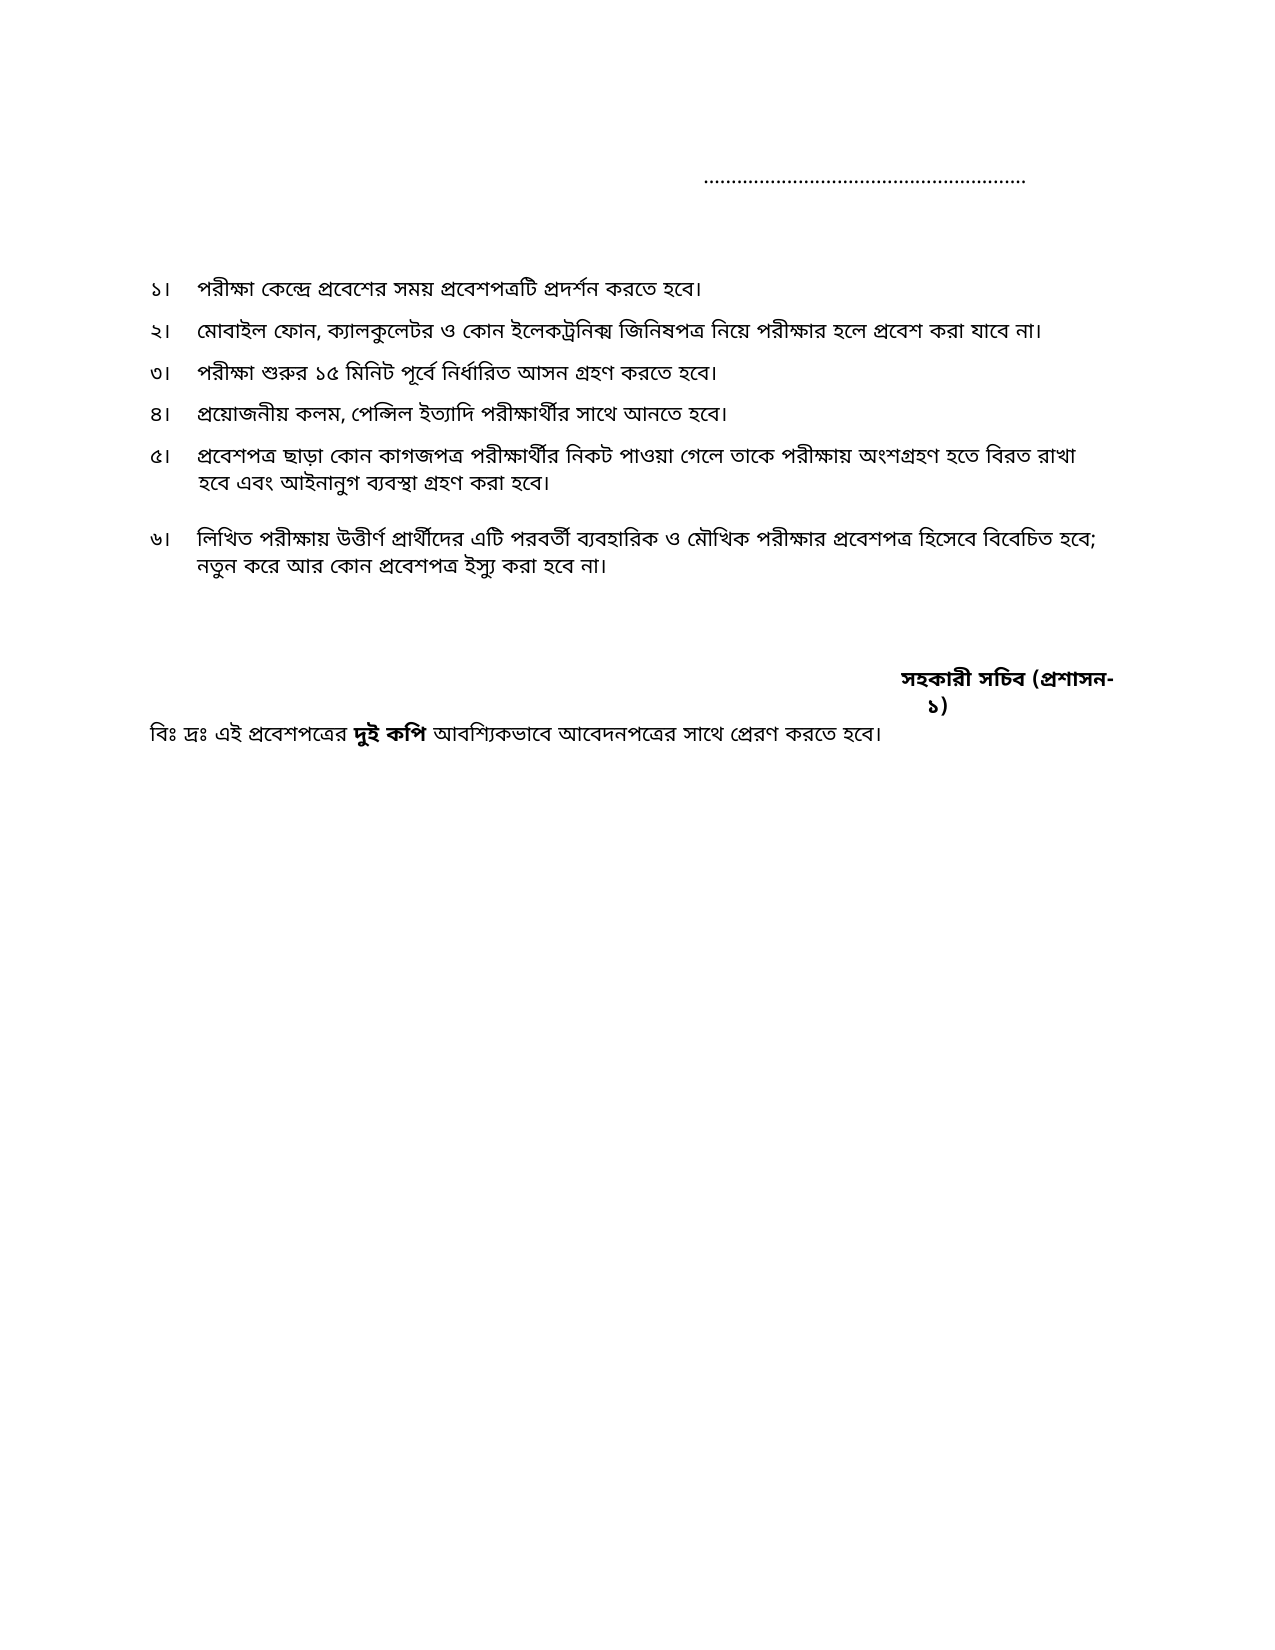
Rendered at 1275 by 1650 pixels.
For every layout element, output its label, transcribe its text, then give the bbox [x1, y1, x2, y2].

text ১। পরীক্ষা কেন্দ্রে প্রবেশের সময় প্রবেশপত্রটি প্রদর্শন করতে হবে। [150, 278, 1125, 305]
text ৩। পরীক্ষা শুরুর ১৫ মিনিট পূর্বে নির্ধারিত আসন গ্রহণ করতে হবে। [150, 361, 1125, 388]
text ৬। লিখিত পরীক্ষায় উত্তীর্ণ প্রার্থীদের এটি পরবর্তী ব্যবহারিক ও মৌখিক পরীক্ষার প্রবেশপত্র হিসেবে বিবেচিত হবে; নতুন করে আর কোন প্রবেশপত্র ইস্যু করা হবে না। [150, 527, 1125, 582]
text হবে এবং আইনানুগ ব্যবস্থা গ্রহণ করা হবে। [150, 472, 1125, 499]
text ৪। প্রয়োজনীয় কলম, পেন্সিল ইত্যাদি পরীক্ষার্থীর সাথে আনতে হবে। [150, 402, 1125, 430]
text ২। মোবাইল ফোন, ক্যালকুলেটর ও কোন ইলেকট্রনিক্ম জিনিষপত্র নিয়ে পরীক্ষার হলে প্রবেশ করা যাবে না। [150, 319, 1125, 347]
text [150, 104, 1125, 192]
text বিঃ দ্রঃ এই প্রবেশপত্রের দুই কপি আবশ্যিকভাবে আবেদনপত্রের সাথে প্রেরণ করতে হবে। [150, 722, 1125, 750]
text ৫। প্রবেশপত্র ছাড়া কোন কাগজপত্র পরীক্ষার্থীর নিকট পাওয়া গেলে তাকে পরীক্ষায় অংশগ্রহণ হতে বিরত রাখা [150, 444, 1125, 472]
text সহকারী সচিব (প্রশাসন-১) [750, 667, 1125, 722]
